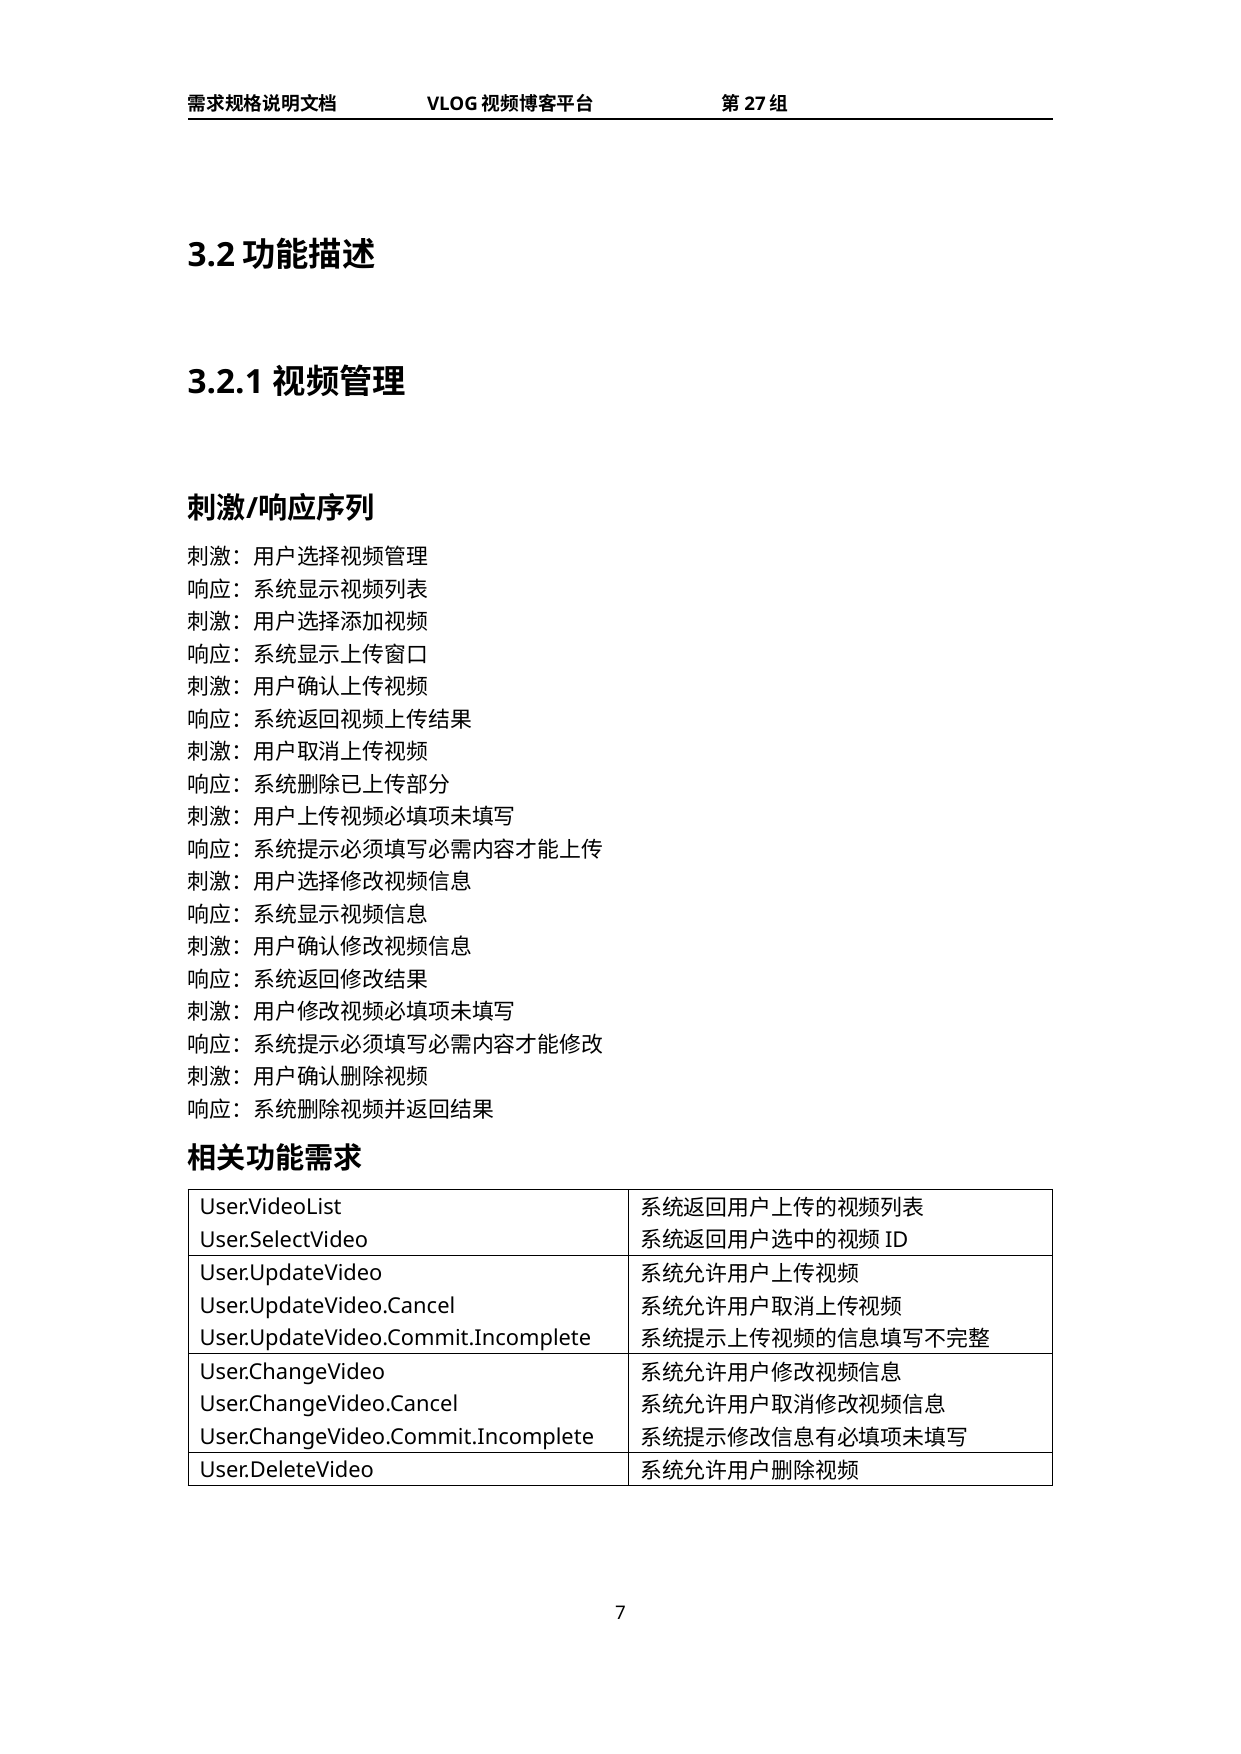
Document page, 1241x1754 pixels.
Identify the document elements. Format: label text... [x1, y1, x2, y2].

text 刺激：用户上传视频必填项未填写 [187, 799, 1053, 831]
text 刺激：用户选择修改视频信息 [187, 864, 1053, 896]
text 响应：系统提示必须填写必需内容才能修改 [187, 1026, 1053, 1059]
subtitle 3.2.1 视频管理 [187, 347, 1053, 412]
table_cell User.UpdateVideo User.UpdateVideo.Cancel User.UpdateVideo.Commit.Incomplete [189, 1256, 628, 1353]
text 刺激：用户确认上传视频 [187, 669, 1053, 701]
text 刺激/响应序列 [187, 474, 1053, 539]
text 响应：系统提示必须填写必需内容才能上传 [187, 831, 1053, 864]
table_cell 系统允许用户删除视频 [629, 1453, 1052, 1485]
text 响应：系统显示上传窗口 [187, 636, 1053, 669]
table_cell 系统允许用户修改视频信息 系统允许用户取消修改视频信息 系统提示修改信息有必填项未填写 [629, 1354, 1052, 1452]
text 刺激：用户确认删除视频 [187, 1059, 1053, 1091]
text 刺激：用户选择添加视频 [187, 604, 1053, 636]
table_cell 系统允许用户上传视频 系统允许用户取消上传视频 系统提示上传视频的信息填写不完整 [629, 1256, 1052, 1353]
text 响应：系统返回修改结果 [187, 961, 1053, 994]
text 响应：系统显示视频信息 [187, 896, 1053, 929]
text 刺激：用户确认修改视频信息 [187, 929, 1053, 961]
text 刺激：用户修改视频必填项未填写 [187, 994, 1053, 1026]
table_header User.VideoList User.SelectVideo [189, 1190, 628, 1255]
text 刺激：用户选择视频管理 [187, 539, 1053, 571]
subtitle 3.2功能描述 [187, 219, 1053, 284]
table_header 系统返回用户上传的视频列表 系统返回用户选中的视频ID [629, 1190, 1052, 1255]
text 刺激：用户取消上传视频 [187, 734, 1053, 766]
text 响应：系统删除已上传部分 [187, 766, 1053, 799]
table_cell User.ChangeVideo User.ChangeVideo.Cancel User.ChangeVideo.Commit.Incomplete [189, 1354, 628, 1452]
text 相关功能需求 [187, 1124, 1053, 1189]
text 响应：系统显示视频列表 [187, 571, 1053, 604]
text 响应：系统返回视频上传结果 [187, 701, 1053, 734]
table_cell User.DeleteVideo [189, 1453, 628, 1485]
text 响应：系统删除视频并返回结果 [187, 1091, 1053, 1124]
